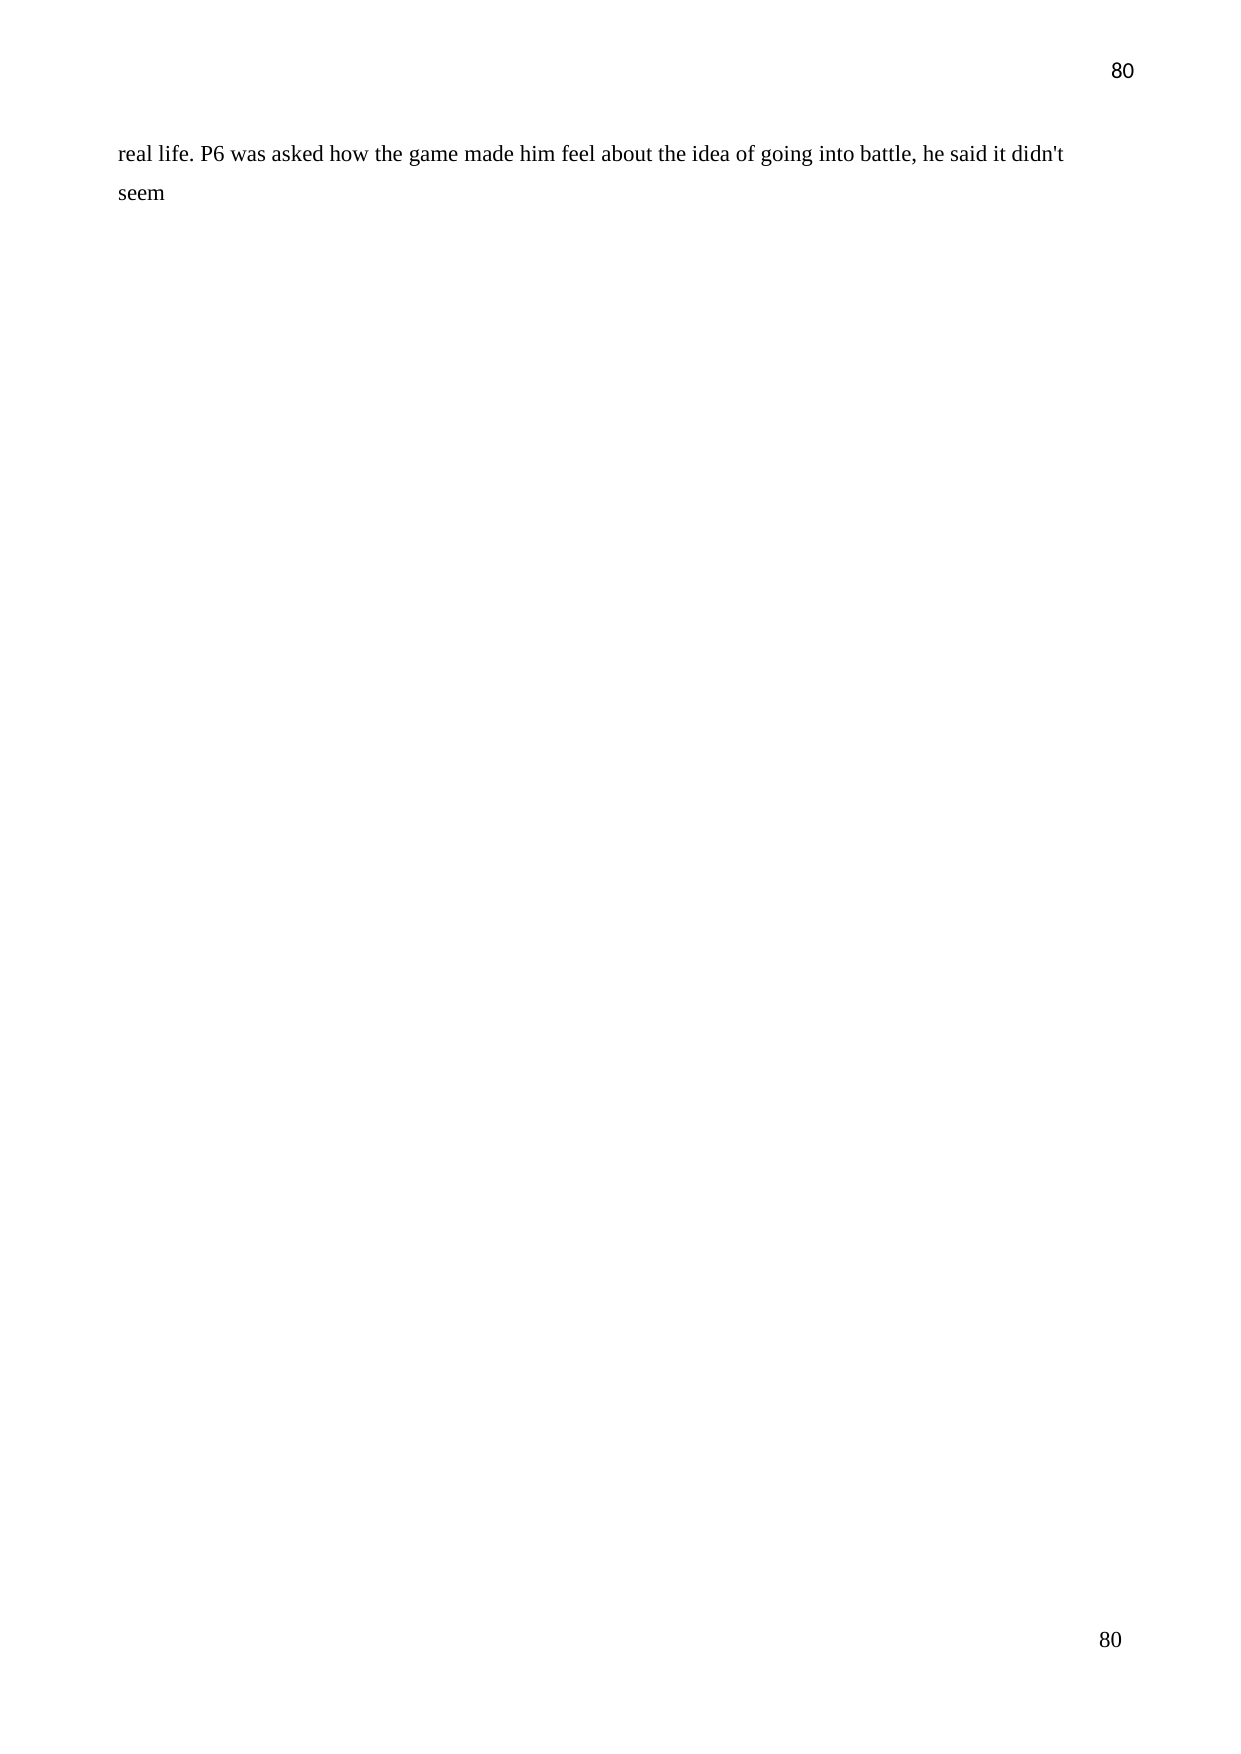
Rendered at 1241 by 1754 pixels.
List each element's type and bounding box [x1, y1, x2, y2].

text [118, 139, 1111, 205]
